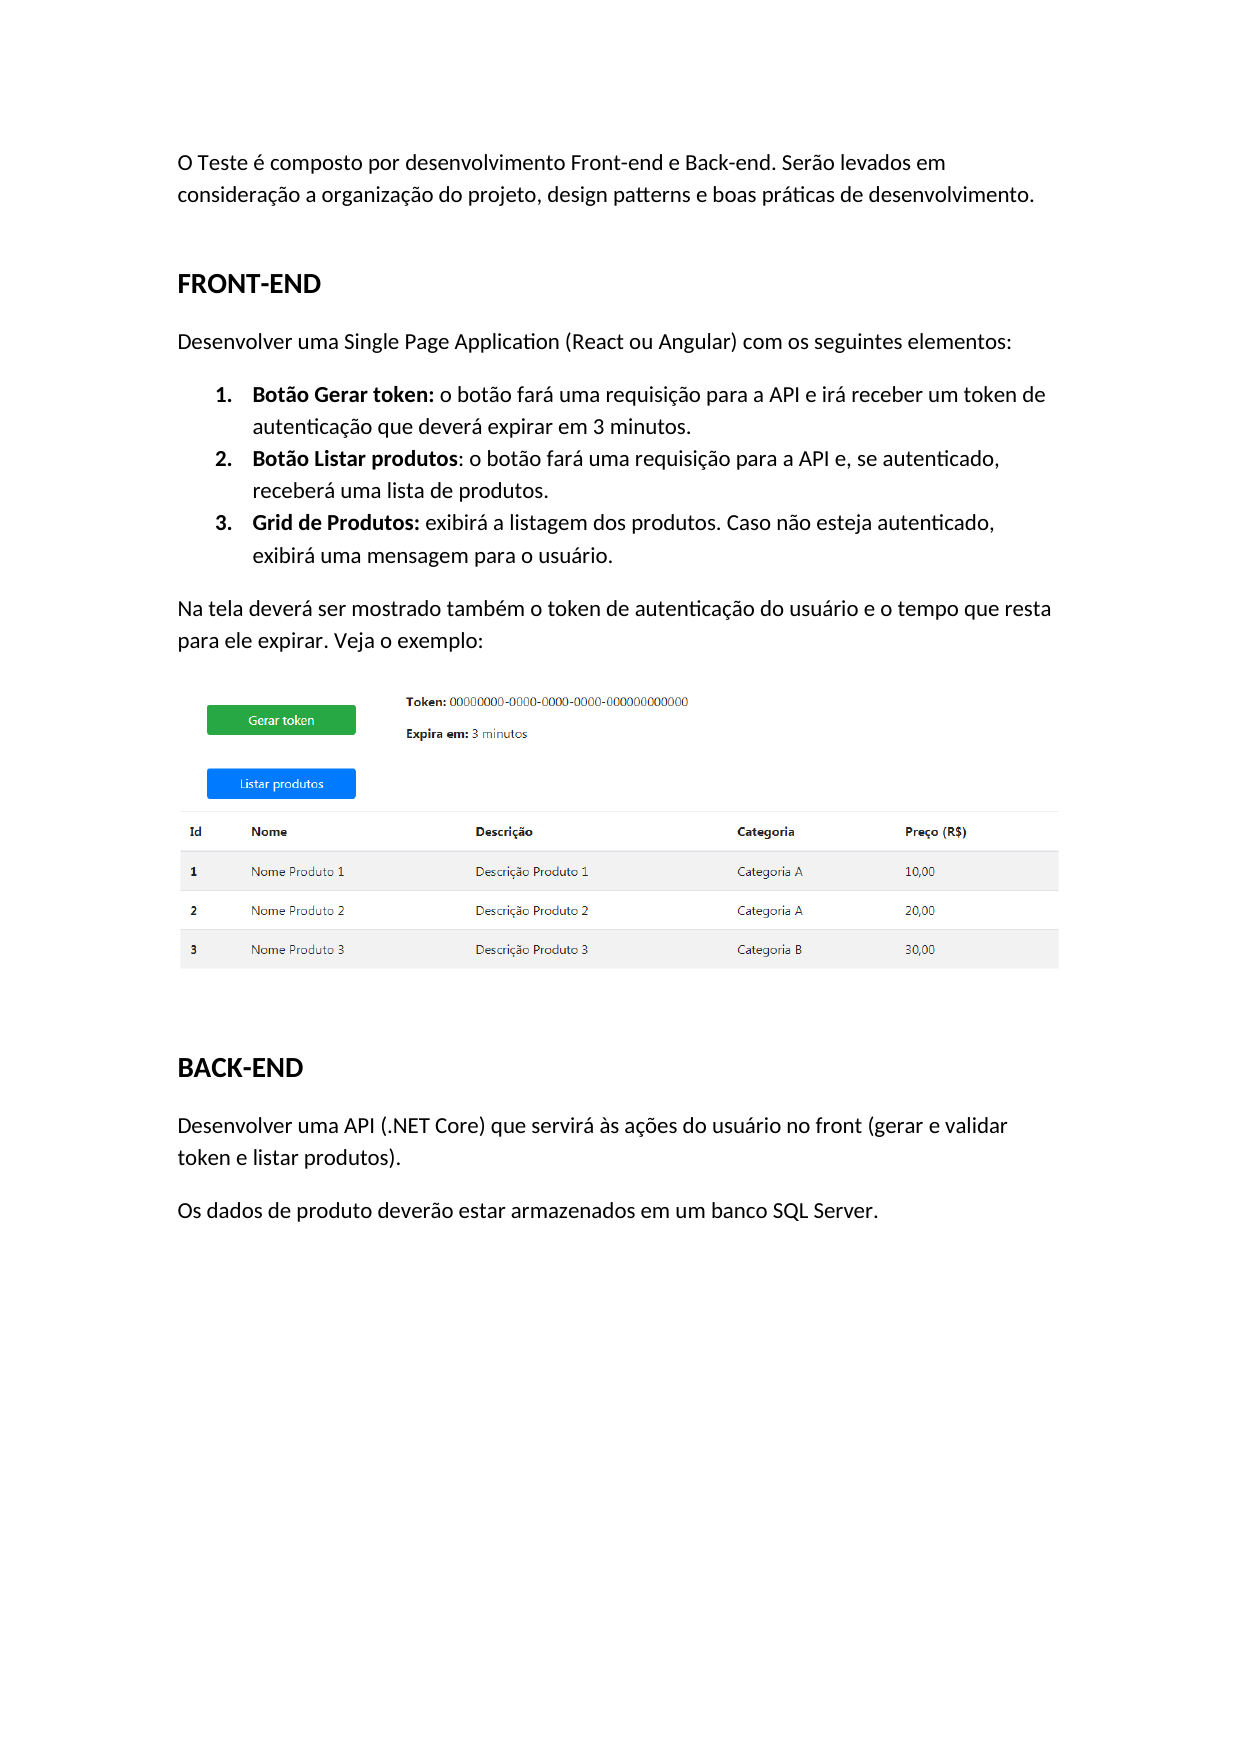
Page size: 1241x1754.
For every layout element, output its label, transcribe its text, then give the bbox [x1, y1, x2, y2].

list Botão Gerar token: o botão fará uma requisição para a API e irá receber um token de autenticação que deverá expirar em 3 minutos. [215, 380, 1063, 440]
text O Teste é composto por desenvolvimento Front-end e Back-end. Serão levados em consideração a organização do projeto, design patterns e boas práticas de desenvolvimento. [177, 148, 1063, 240]
text BACK-END [177, 1049, 1063, 1085]
text FRONT-END [177, 265, 1063, 301]
picture [177, 678, 1062, 972]
list Grid de Produtos: exibirá a listagem dos produtos. Caso não esteja autenticado, exibirá uma mensagem para o usuário. [215, 508, 1063, 569]
text Na tela deverá ser mostrado também o token de autenticação do usuário e o tempo que resta para ele expirar. Veja o exemplo: [177, 594, 1063, 654]
text Desenvolver uma API (.NET Core) que servirá às ações do usuário no front (gerar e validar token e listar produtos). [177, 1111, 1063, 1171]
text Os dados de produto deverão estar armazenados em um banco SQL Server. [177, 1196, 1063, 1224]
list Botão Listar produtos: o botão fará uma requisição para a API e, se autenticado, receberá uma lista de produtos. [215, 444, 1063, 504]
text Desenvolver uma Single Page Application (React ou Angular) com os seguintes elementos: [177, 327, 1063, 355]
